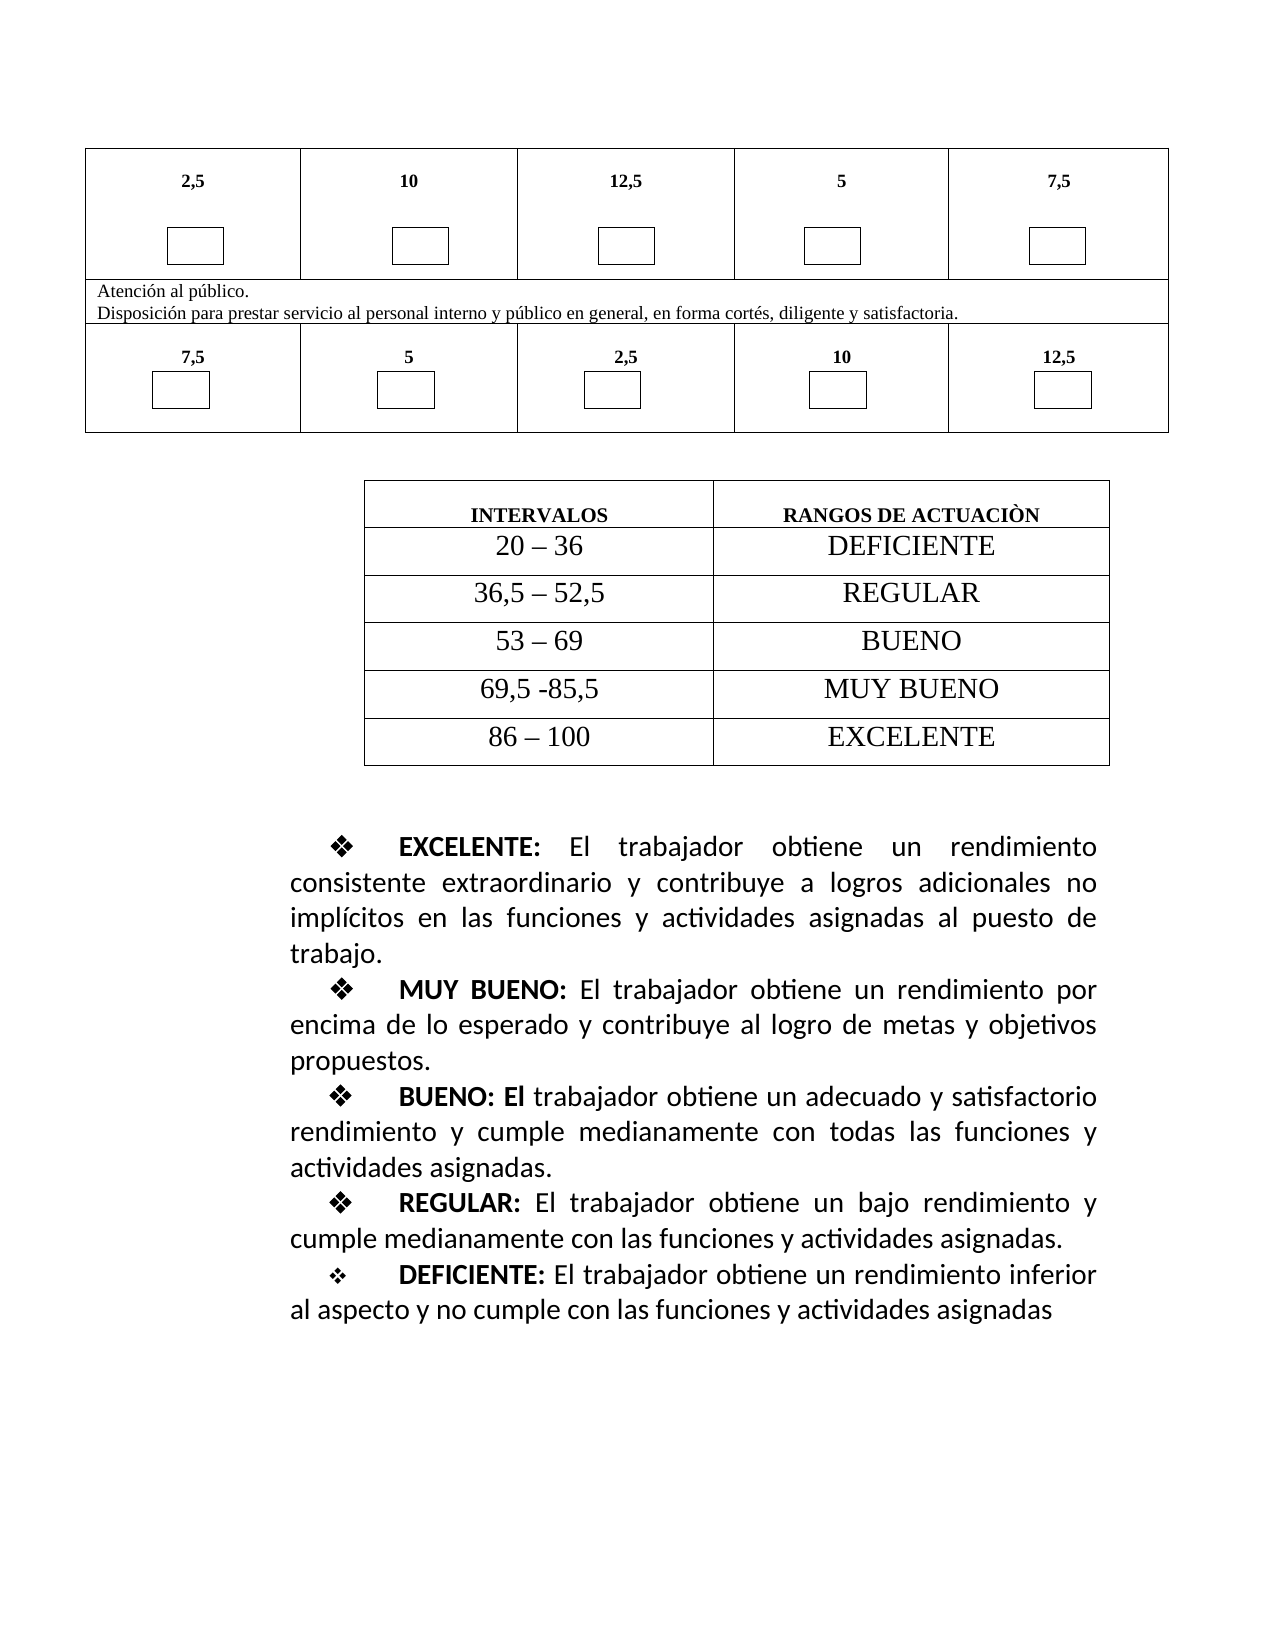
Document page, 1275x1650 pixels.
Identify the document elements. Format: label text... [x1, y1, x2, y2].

table_cell 10 [301, 149, 517, 279]
table_cell EXCELENTE [714, 719, 1109, 765]
table_cell 10 [735, 324, 948, 432]
list MUY BUENO: El trabajador obtiene un rendimiento por encima de lo esperado y contribuye al logro de metas y objetivos propuestos. [290, 971, 1098, 1078]
table_cell 5 [735, 149, 948, 279]
table_cell 12,5 [518, 149, 734, 279]
list EXCELENTE: El trabajador obtiene un rendimiento consistente extraordinario y contribuye a logros adicionales no implícitos en las funciones y actividades asignadas al puesto de trabajo. [290, 828, 1098, 971]
table_cell 53 – 69 [365, 623, 713, 670]
table_cell REGULAR [714, 576, 1109, 622]
table_cell Atención al público. Disposición para prestar servicio al personal interno y público en general, en forma cortés, diligente y satisfactoria. [86, 280, 1168, 323]
table_cell BUENO [714, 623, 1109, 670]
table_header RANGOS DE ACTUACIÒN [714, 481, 1109, 527]
table_cell DEFICIENTE [714, 528, 1109, 574]
list BUENO: El trabajador obtiene un adecuado y satisfactorio rendimiento y cumple medianamente con todas las funciones y actividades asignadas. [290, 1078, 1098, 1184]
table_cell 20 – 36 [365, 528, 713, 574]
table_cell 12,5 [949, 324, 1168, 432]
table_cell 69,5 -85,5 [365, 671, 713, 718]
table_cell 5 [301, 324, 517, 432]
table_cell 86 – 100 [365, 719, 713, 765]
list REGULAR: El trabajador obtiene un bajo rendimiento y cumple medianamente con las funciones y actividades asignadas. [290, 1184, 1098, 1256]
table_cell 7,5 [86, 324, 300, 432]
table_header INTERVALOS [365, 481, 713, 527]
table_cell 36,5 – 52,5 [365, 576, 713, 622]
table_cell 2,5 [86, 149, 300, 279]
table_cell MUY BUENO [714, 671, 1109, 718]
list DEFICIENTE: El trabajador obtiene un rendimiento inferior al aspecto y no cumple con las funciones y actividades asignadas [290, 1256, 1098, 1327]
table_cell 7,5 [949, 149, 1168, 279]
table_cell 2,5 [518, 324, 734, 432]
